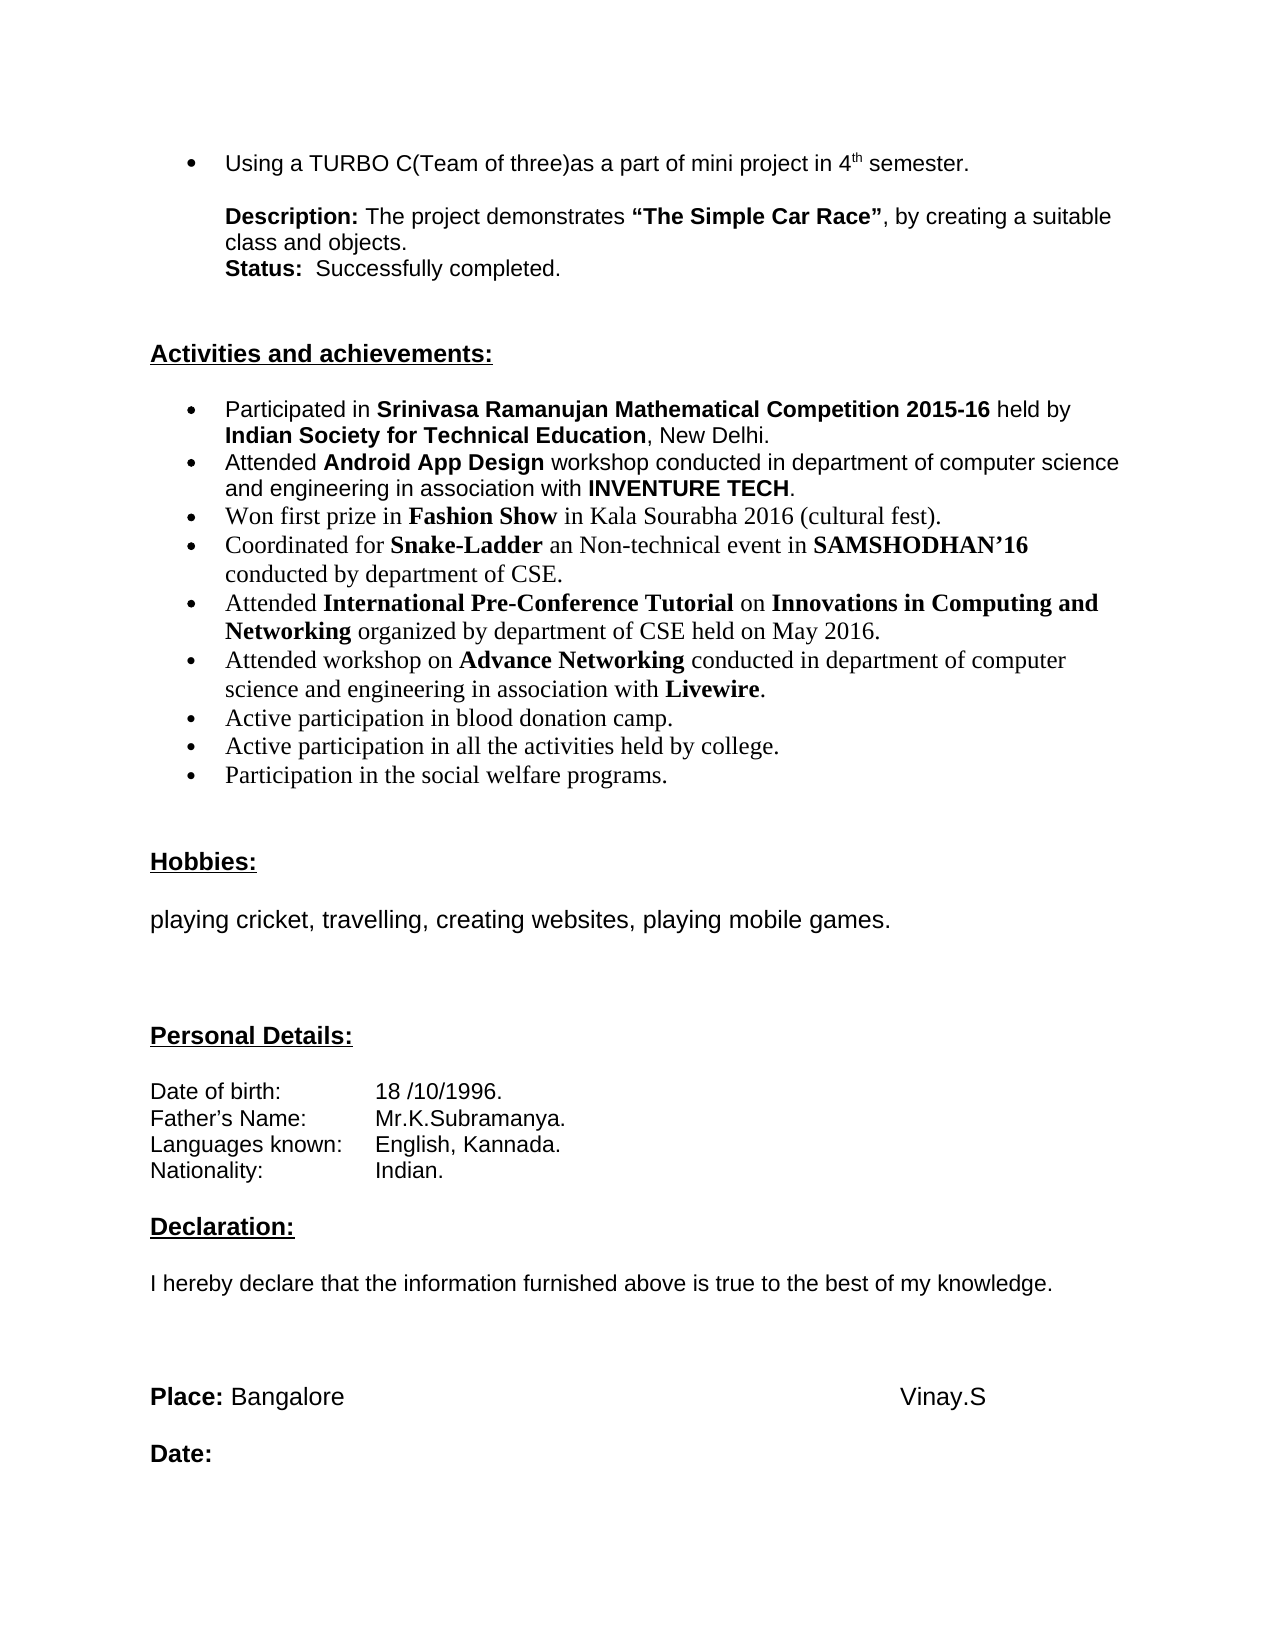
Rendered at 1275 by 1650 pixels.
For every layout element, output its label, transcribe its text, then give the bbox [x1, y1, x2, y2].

list Participation in the social welfare programs. [187, 760, 1125, 789]
text Place: Bangalore Vinay.S [150, 1382, 1125, 1410]
text Personal Details: Date of birth: 18 /10/1996. [150, 1021, 1125, 1104]
list Active participation in blood donation camp. [187, 703, 1125, 731]
list Using a TURBO C(Team of three)as a part of mini project in 4th semester. [187, 150, 1125, 176]
text playing cricket, travelling, creating websites, playing mobile games. [150, 905, 1125, 933]
text Date: [150, 1439, 1125, 1468]
list Coordinated for Snake-Ladder an Non-technical event in SAMSHODHAN’16 conducted by department of CSE. [187, 530, 1125, 588]
list Status: Successfully completed. [225, 255, 1125, 282]
list Hobbies: [150, 847, 1125, 876]
list Attended International Pre-Conference Tutorial on Innovations in Computing and Networking organized by department of CSE held on May 2016. [187, 588, 1125, 645]
text Father’s Name: Mr.K.Subramanya. Languages known: English, Kannada. Nationality: Indian. Declaration: I hereby declare that the information furnished above is true to the best of my knowledge. [150, 1104, 1125, 1353]
text Description: The project demonstrates “The Simple Car Race”, by creating a suitable class and objects. [225, 203, 1125, 255]
list Won first prize in Fashion Show in Kala Sourabha 2016 (cultural fest). [187, 501, 1125, 530]
list Participated in Srinivasa Ramanujan Mathematical Competition 2015-16 held by Indian Society for Technical Education, New Delhi. [187, 396, 1125, 449]
list Attended workshop on Advance Networking conducted in department of computer science and engineering in association with Livewire. [187, 645, 1125, 703]
text Activities and achievements: [150, 339, 1125, 396]
list Attended Android App Design workshop conducted in department of computer science and engineering in association with INVENTURE TECH. [187, 449, 1125, 501]
list Active participation in all the activities held by college. [187, 731, 1125, 760]
